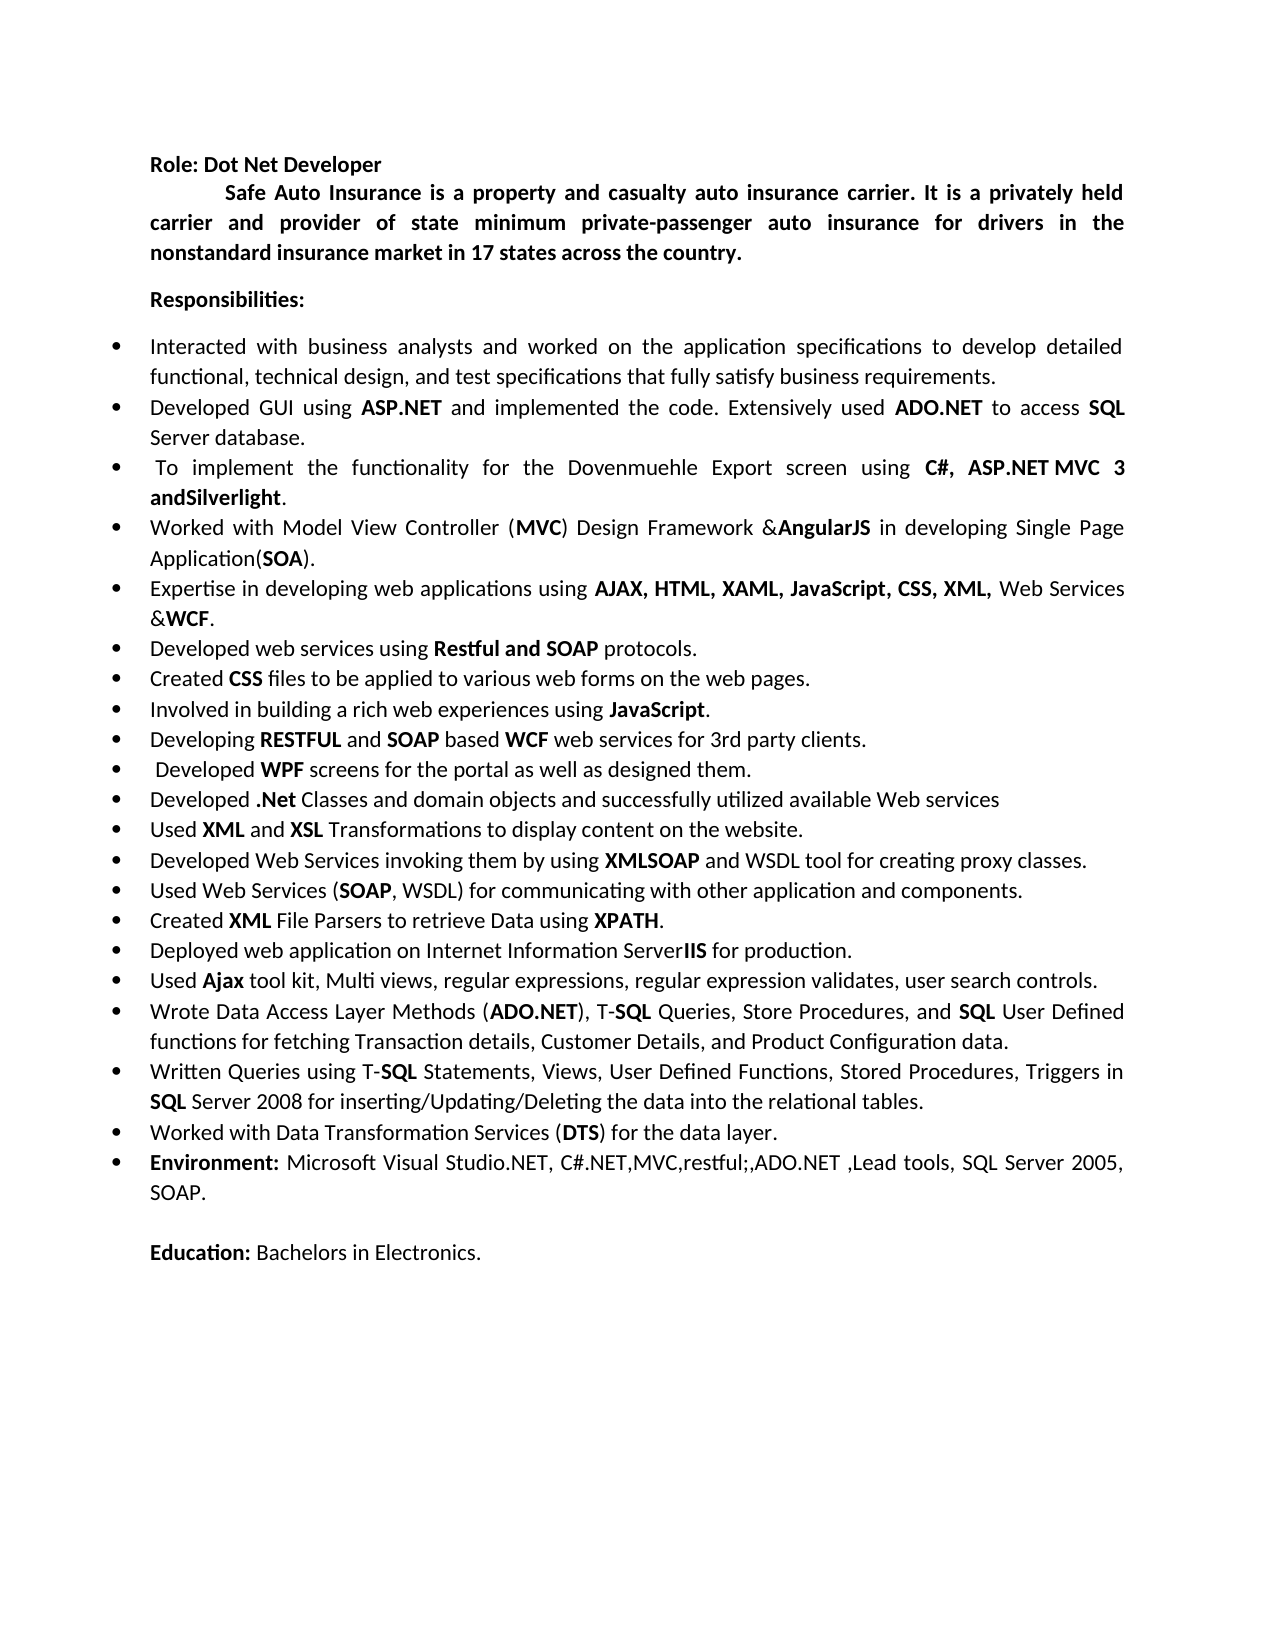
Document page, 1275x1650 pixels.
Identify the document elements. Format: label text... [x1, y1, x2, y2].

list Developed Web Services invoking them by using XMLSOAP and WSDL tool for creating proxy classes. [112, 846, 1125, 874]
list To implement the functionality for the Dovenmuehle Export screen using C#, ASP.NET MVC 3 andSilverlight. [112, 453, 1125, 511]
list Involved in building a rich web experiences using JavaScript. [112, 695, 1125, 723]
list Interacted with business analysts and worked on the application specifications to develop detailed functional, technical design, and test specifications that fully satisfy business requirements. [112, 332, 1125, 390]
list Developed GUI using ASP.NET and implemented the code. Extensively used ADO.NET to access SQL Server database. [112, 393, 1125, 451]
list Worked with Data Transformation Services (DTS) for the data layer. [112, 1118, 1125, 1146]
list Developed web services using Restful and SOAP protocols. [112, 634, 1125, 662]
list Education: Bachelors in Electronics. [150, 1238, 1125, 1266]
text Role: Dot Net Developer [150, 150, 1125, 178]
text Responsibilities: [150, 285, 1125, 313]
list Expertise in developing web applications using AJAX, HTML, XAML, JavaScript, CSS, XML, Web Services &WCF. [112, 574, 1125, 632]
list Written Queries using T-SQL Statements, Views, User Defined Functions, Stored Procedures, Triggers in SQL Server 2008 for inserting/Updating/Deleting the data into the relational tables. [112, 1057, 1125, 1115]
list Environment: Microsoft Visual Studio.NET, C#.NET,MVC,restful;,ADO.NET ,Lead tools, SQL Server 2005, SOAP. [112, 1148, 1125, 1206]
list Created XML File Parsers to retrieve Data using XPATH. [112, 906, 1125, 934]
list Developing RESTFUL and SOAP based WCF web services for 3rd party clients. [112, 725, 1125, 753]
list Used XML and XSL Transformations to display content on the website. [112, 816, 1125, 843]
list Wrote Data Access Layer Methods (ADO.NET), T-SQL Queries, Store Procedures, and SQL User Defined functions for fetching Transaction details, Customer Details, and Product Configuration data. [112, 997, 1125, 1055]
list Used Ajax tool kit, Multi views, regular expressions, regular expression validates, user search controls. [112, 967, 1125, 994]
text Safe Auto Insurance is a property and casualty auto insurance carrier. It is a privately held carrier and provider of state minimum private-passenger auto insurance for drivers in the nonstandard insurance market in 17 states across the country. [150, 178, 1125, 266]
list Used Web Services (SOAP, WSDL) for communicating with other application and components. [112, 876, 1125, 904]
list Deployed web application on Internet Information ServerIIS for production. [112, 936, 1125, 964]
list Created CSS files to be applied to various web forms on the web pages. [112, 664, 1125, 692]
list Developed .Net Classes and domain objects and successfully utilized available Web services [112, 785, 1125, 813]
list Developed WPF screens for the portal as well as designed them. [112, 755, 1125, 783]
list Worked with Model View Controller (MVC) Design Framework &AngularJS in developing Single Page Application(SOA). [112, 513, 1125, 572]
